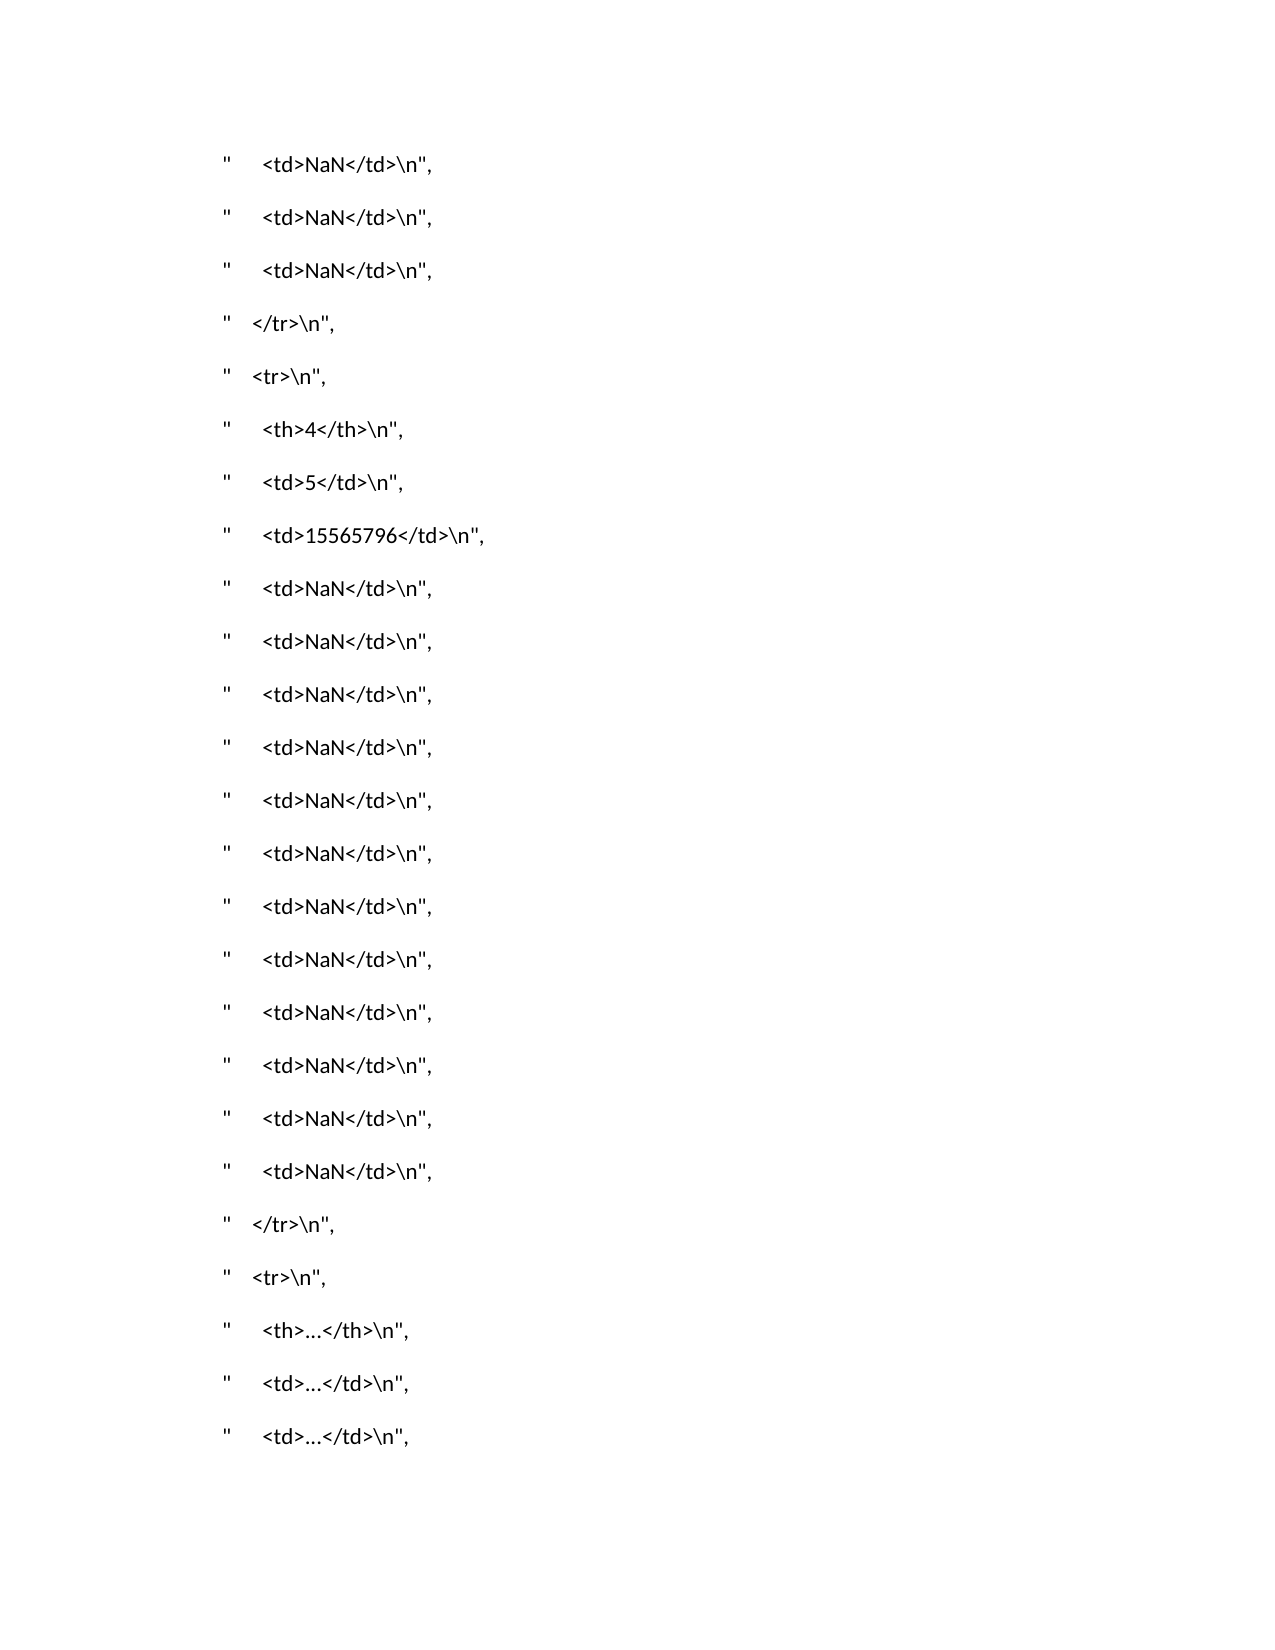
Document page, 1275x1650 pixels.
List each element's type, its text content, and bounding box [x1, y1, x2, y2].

text " <td>NaN</td>\n", [150, 1051, 1125, 1079]
text " <td>NaN</td>\n", [150, 1104, 1125, 1132]
text " <td>...</td>\n", [150, 1422, 1125, 1451]
text " <td>NaN</td>\n", [150, 892, 1125, 920]
text " <td>5</td>\n", [150, 468, 1125, 496]
text " <td>NaN</td>\n", [150, 733, 1125, 761]
text " <tr>\n", [150, 1263, 1125, 1291]
text " <td>NaN</td>\n", [150, 998, 1125, 1026]
text " <td>NaN</td>\n", [150, 945, 1125, 973]
text " <th>4</th>\n", [150, 415, 1125, 443]
text " <td>NaN</td>\n", [150, 839, 1125, 867]
text " <td>NaN</td>\n", [150, 680, 1125, 708]
text " <td>NaN</td>\n", [150, 1157, 1125, 1185]
text " <td>NaN</td>\n", [150, 786, 1125, 814]
text " <td>...</td>\n", [150, 1369, 1125, 1397]
text " <tr>\n", [150, 362, 1125, 390]
text " <td>NaN</td>\n", [150, 627, 1125, 655]
text " <td>15565796</td>\n", [150, 521, 1125, 549]
text " <td>NaN</td>\n", [150, 150, 1125, 178]
text " </tr>\n", [150, 1210, 1125, 1238]
text " <td>NaN</td>\n", [150, 574, 1125, 602]
text " <td>NaN</td>\n", [150, 203, 1125, 231]
text " </tr>\n", [150, 309, 1125, 337]
text " <th>...</th>\n", [150, 1316, 1125, 1344]
text " <td>NaN</td>\n", [150, 256, 1125, 284]
